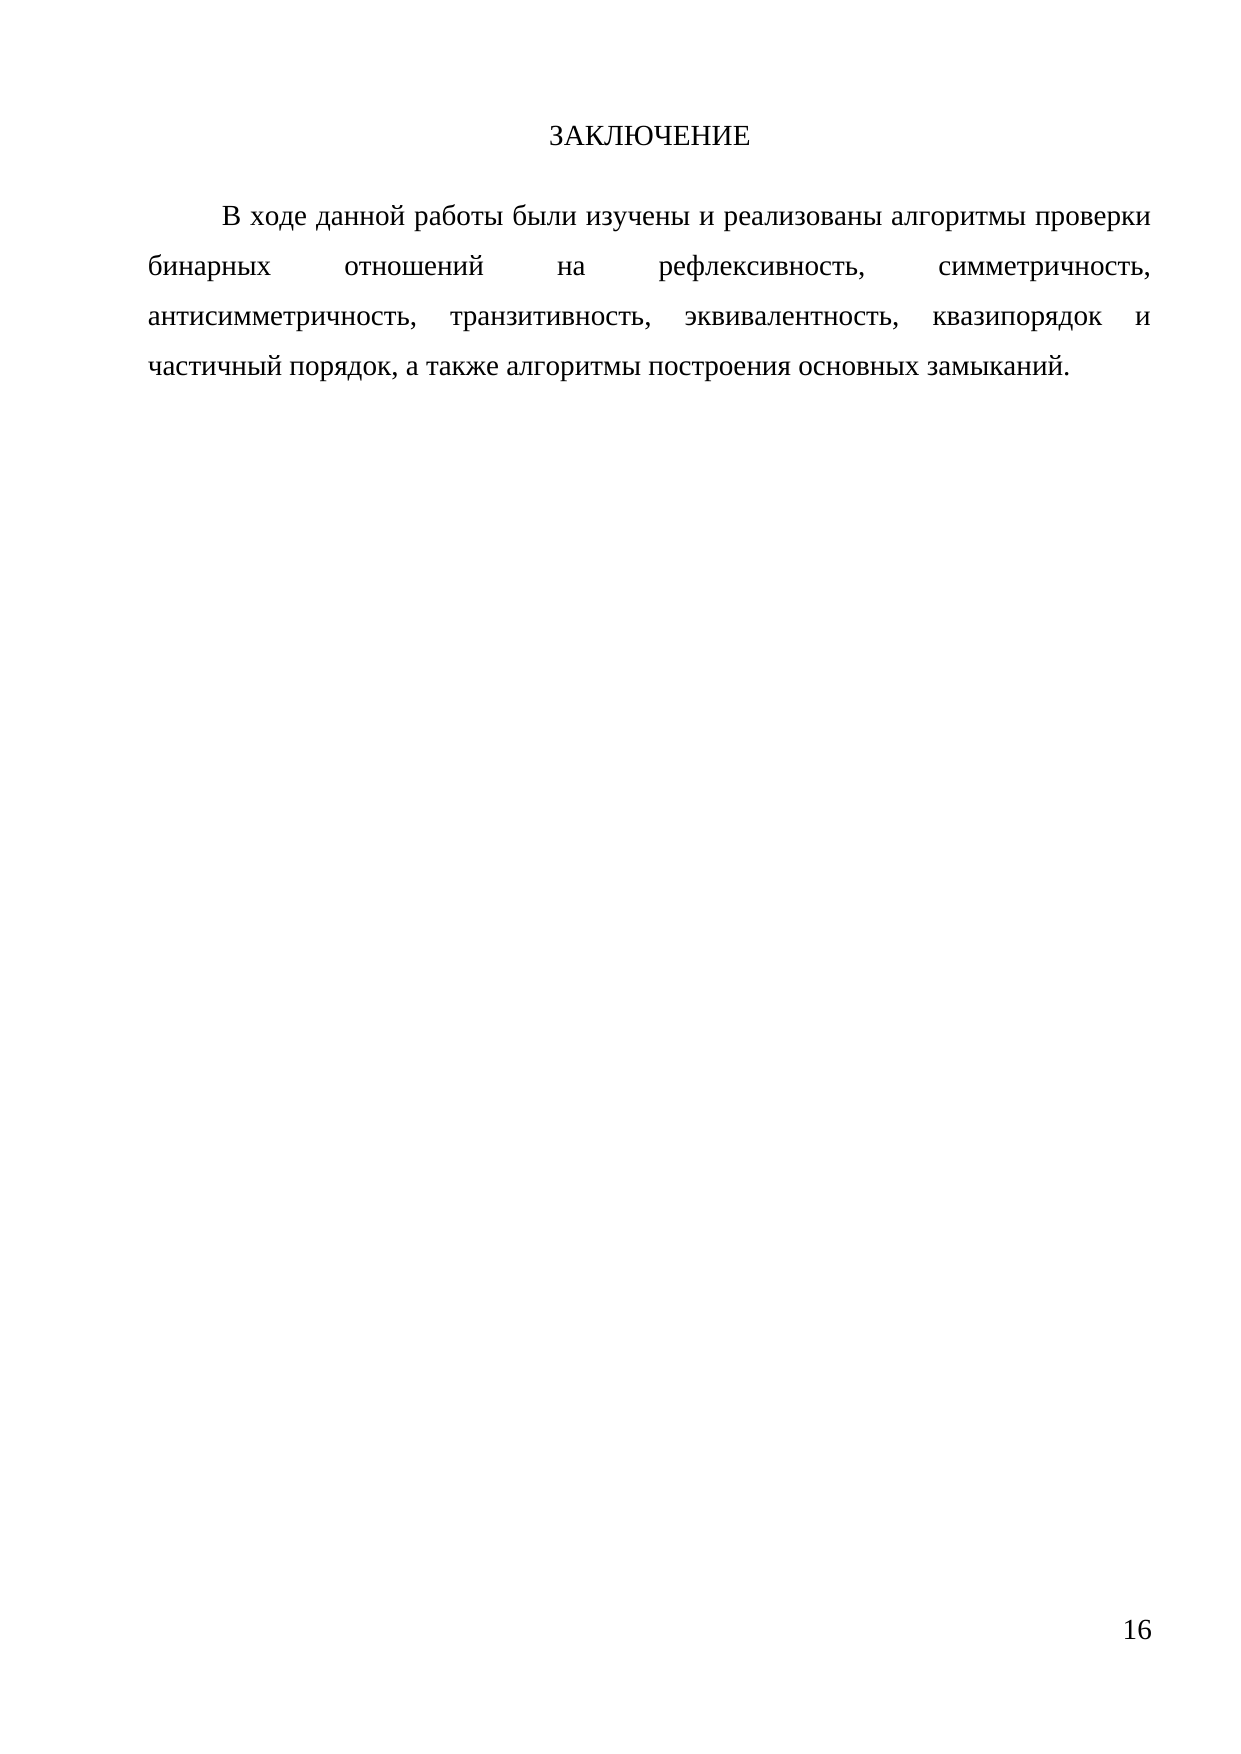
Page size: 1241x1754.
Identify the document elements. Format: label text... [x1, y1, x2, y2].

text ЗАКЛЮЧЕНИЕ [148, 118, 1152, 152]
text В ходе данной работы были изучены и реализованы алгоритмы проверки бинарных отношений на рефлексивность, симметричность, антисимметричность, транзитивность, эквивалентность, квазипорядок и частичный порядок, а также алгоритмы построения основных замыканий. [148, 198, 1152, 382]
